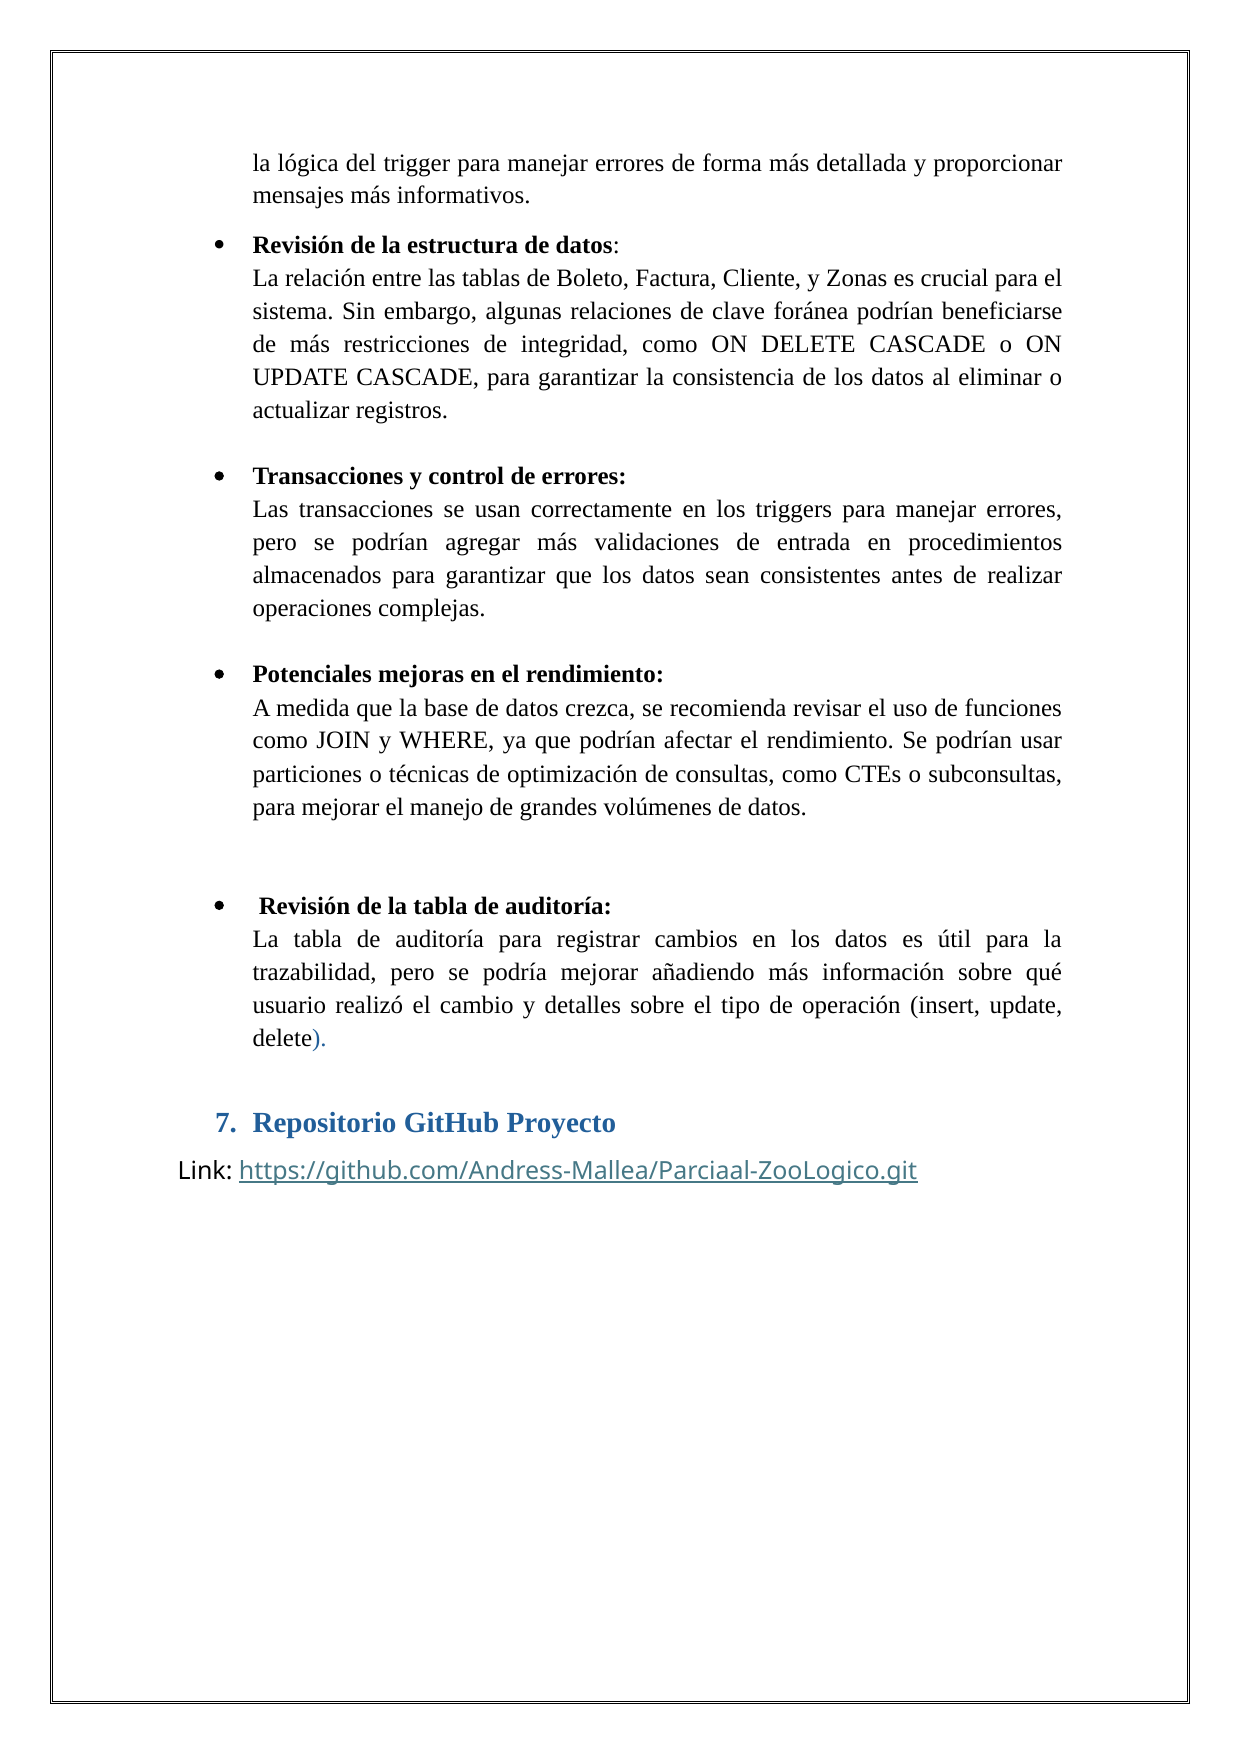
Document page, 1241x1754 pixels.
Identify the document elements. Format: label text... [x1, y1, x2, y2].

list Potenciales mejoras en el rendimiento: [215, 659, 1063, 688]
list Transacciones y control de errores: [215, 461, 1063, 490]
text Link: https://github.com/Andress-Mallea/Parciaal-ZooLogico.git [177, 1152, 1063, 1186]
list Revisión de la estructura de datos: [215, 230, 1063, 259]
list Revisión de la tabla de auditoría: [215, 891, 1063, 919]
list Las transacciones se usan correctamente en los triggers para manejar errores, pero se podrían agregar más validaciones de entrada en procedimientos almacenados para garantizar que los datos sean consistentes antes de realizar operaciones complejas. [252, 494, 1063, 622]
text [252, 148, 1063, 209]
list A medida que la base de datos crezca, se recomienda revisar el uso de funciones como JOIN y WHERE, ya que podrían afectar el rendimiento. Se podrían usar particiones o técnicas de optimización de consultas, como CTEs o subconsultas, para mejorar el manejo de grandes volúmenes de datos. [252, 693, 1063, 820]
list La relación entre las tablas de Boleto, Factura, Cliente, y Zonas es crucial para el sistema. Sin embargo, algunas relaciones de clave foránea podrían beneficiarse de más restricciones de integridad, como ON DELETE CASCADE o ON UPDATE CASCADE, para garantizar la consistencia de los datos al eliminar o actualizar registros. [252, 263, 1063, 424]
list La tabla de auditoría para registrar cambios en los datos es útil para la trazabilidad, pero se podría mejorar añadiendo más información sobre qué usuario realizó el cambio y detalles sobre el tipo de operación (insert, update, delete). [252, 924, 1063, 1052]
subtitle Repositorio GitHub Proyecto [215, 1106, 1063, 1139]
